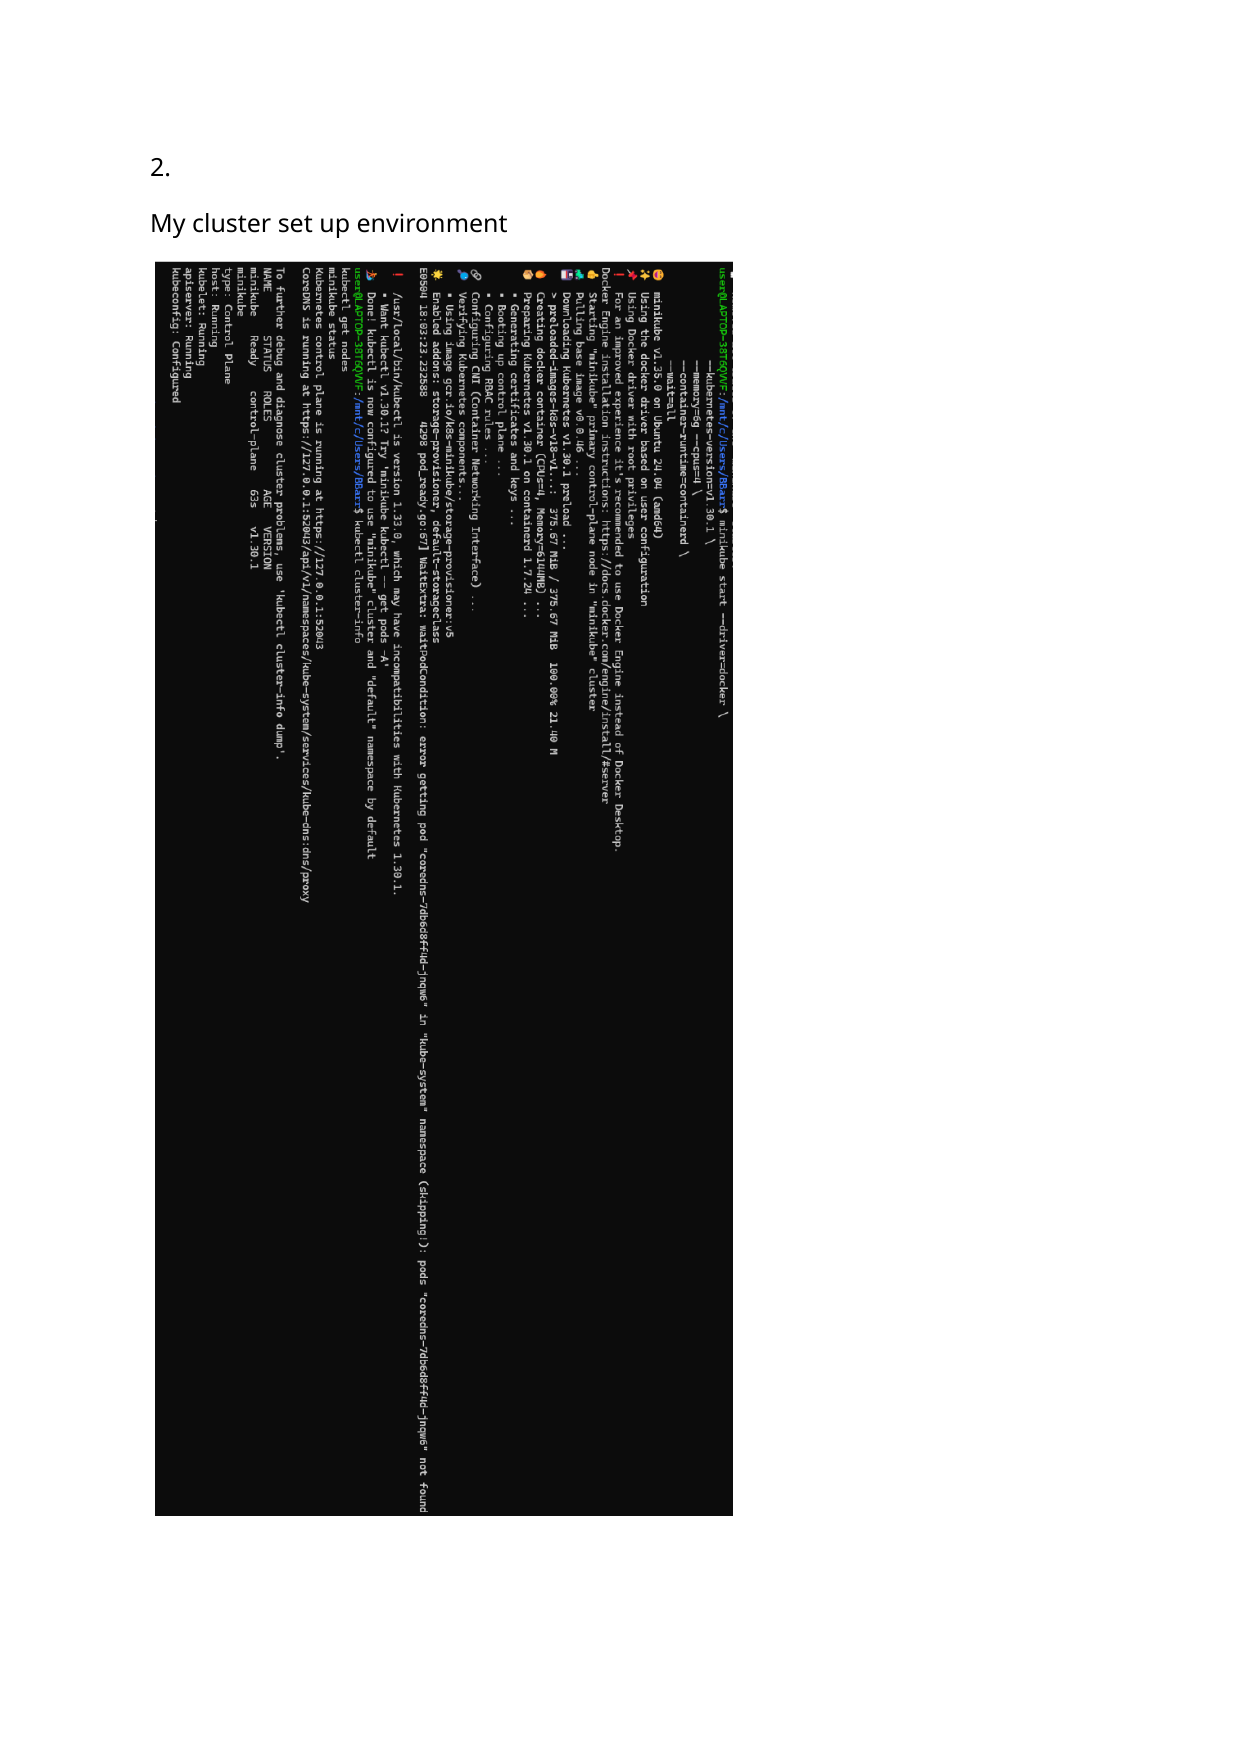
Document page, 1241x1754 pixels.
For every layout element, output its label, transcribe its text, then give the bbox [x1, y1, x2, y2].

picture [155, 263, 733, 1515]
text My cluster set up environment [150, 206, 1090, 240]
text 2. [150, 150, 1090, 184]
